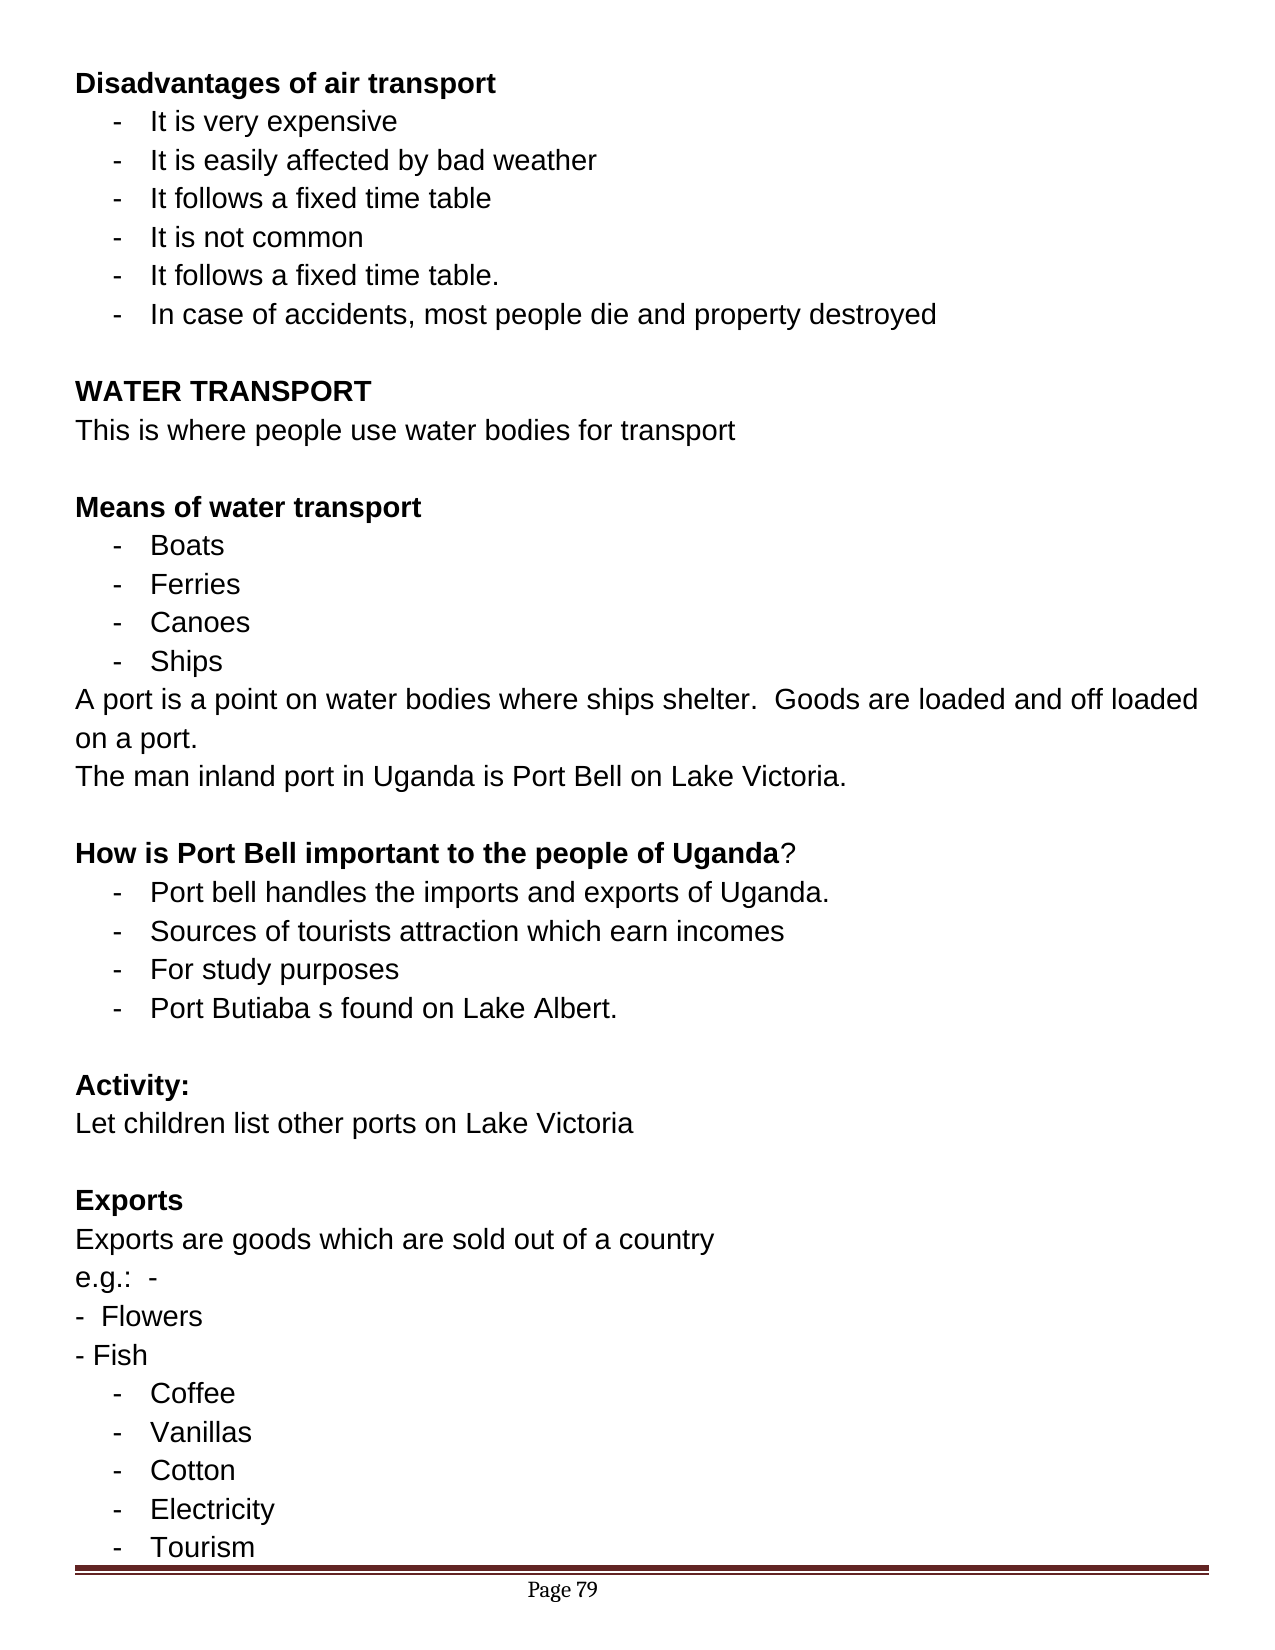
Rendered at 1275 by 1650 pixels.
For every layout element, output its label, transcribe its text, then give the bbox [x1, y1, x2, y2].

list It follows a fixed time table. [112, 258, 1209, 292]
text e.g.: - [75, 1260, 1209, 1294]
list Canoes [112, 605, 1209, 639]
list It follows a fixed time table [112, 181, 1209, 215]
text The man inland port in Uganda is Port Bell on Lake Victoria. [75, 759, 1209, 793]
list Cotton [112, 1453, 1209, 1487]
list Ships [112, 644, 1209, 677]
text Means of water transport [75, 489, 1209, 523]
text A port is a point on water bodies where ships shelter. Goods are loaded and off loaded on a port. [75, 682, 1209, 754]
list Ferries [112, 567, 1209, 600]
text Disadvantages of air transport [75, 66, 1209, 99]
list Vanillas [112, 1414, 1209, 1448]
text Activity: [75, 1068, 1209, 1101]
text - Fish [75, 1337, 1209, 1371]
list Port Butiaba s found on Lake Albert. [112, 991, 1209, 1024]
list It is easily affected by bad weather [112, 143, 1209, 176]
list Electricity [112, 1492, 1209, 1525]
list Boats [112, 528, 1209, 562]
list It is not common [112, 220, 1209, 253]
text Exports [75, 1183, 1209, 1217]
list Port bell handles the imports and exports of Uganda. [112, 875, 1209, 908]
text - Flowers [75, 1299, 1209, 1332]
list In case of accidents, most people die and property destroyed [112, 297, 1209, 330]
list Coffee [112, 1376, 1209, 1409]
text How is Port Bell important to the people of Uganda? [75, 836, 1209, 870]
text Let children list other ports on Lake Victoria [75, 1106, 1209, 1140]
text This is where people use water bodies for transport [75, 412, 1209, 446]
text WATER TRANSPORT [75, 374, 1209, 407]
text Exports are goods which are sold out of a country [75, 1222, 1209, 1255]
list Tourism [112, 1530, 1209, 1564]
list Sources of tourists attraction which earn incomes [112, 913, 1209, 947]
list It is very expensive [112, 104, 1209, 138]
list For study purposes [112, 952, 1209, 986]
